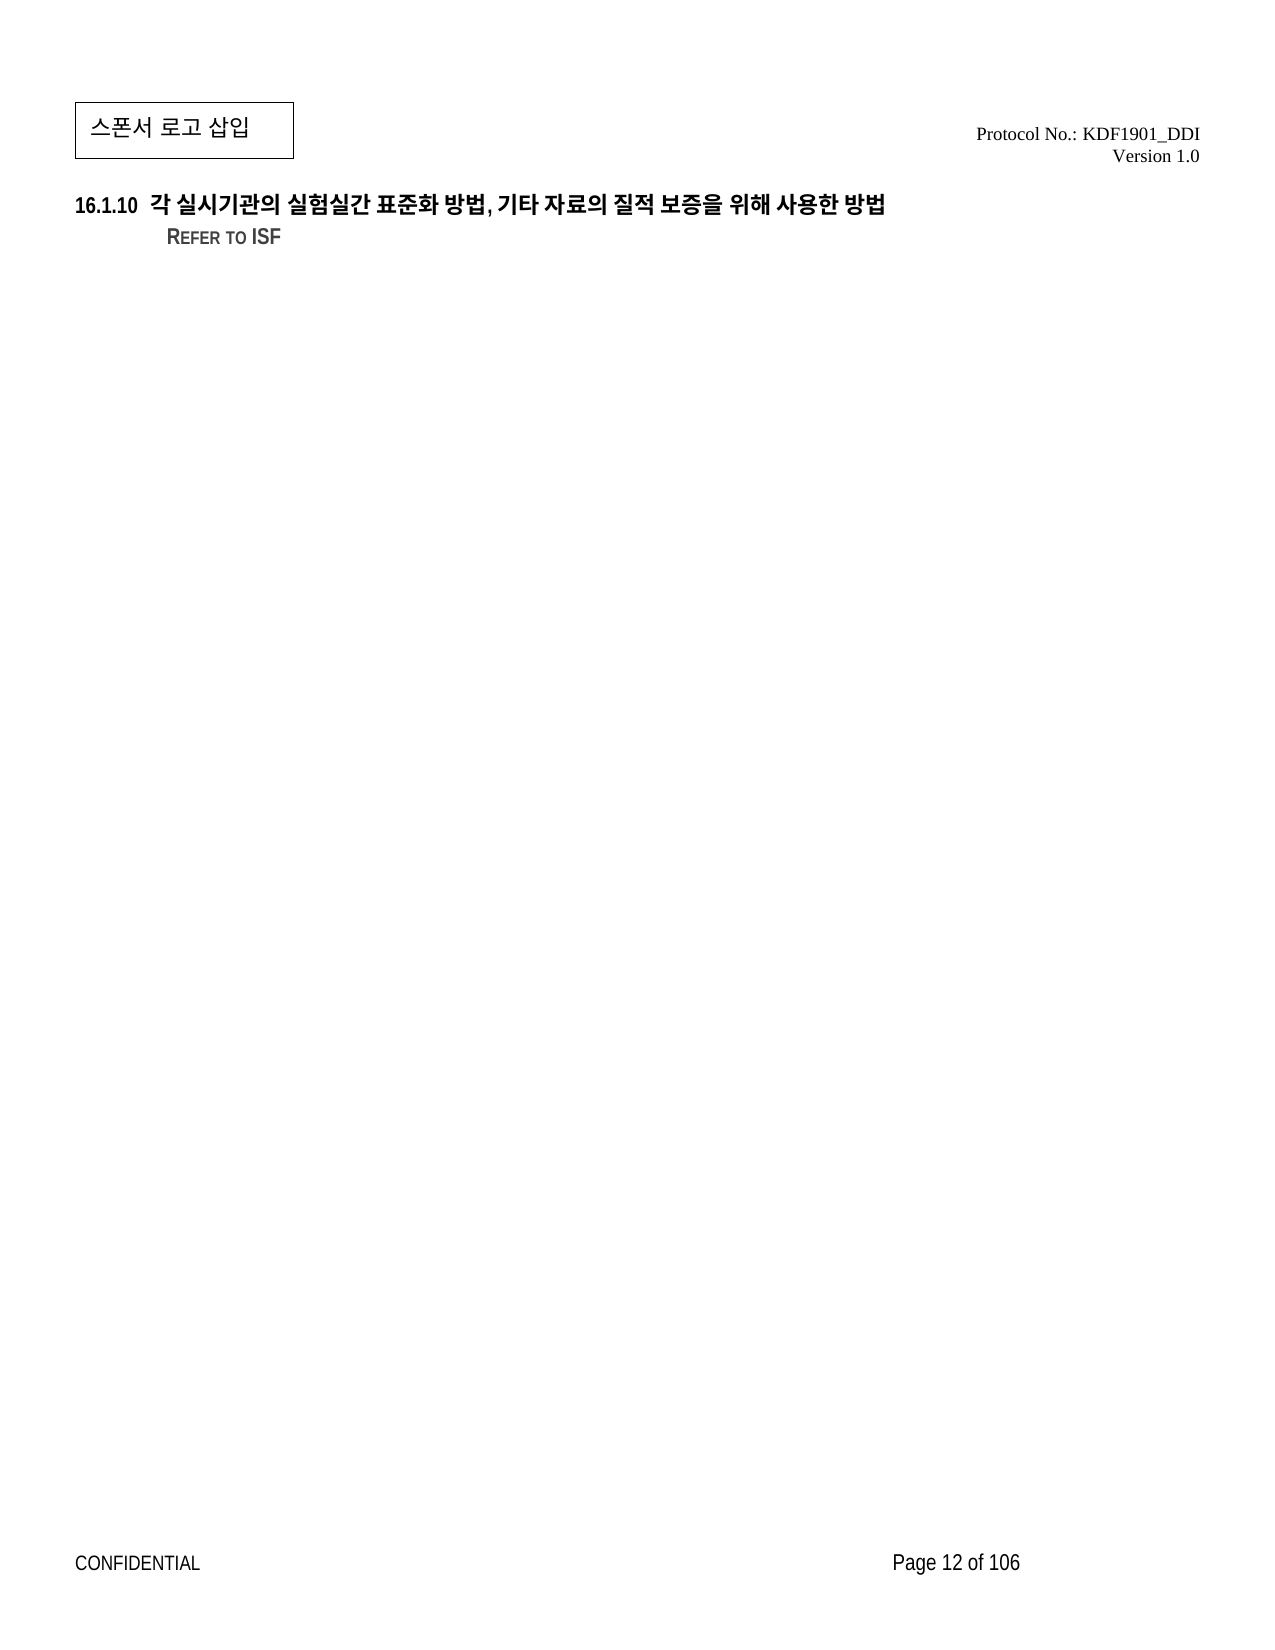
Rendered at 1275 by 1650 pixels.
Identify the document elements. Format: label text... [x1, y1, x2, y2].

text Refer to ISF [167, 223, 1200, 249]
subtitle 각 실시기관의 실험실간 표준화 방법, 기타 자료의 질적 보증을 위해 사용한 방법 [75, 187, 1200, 220]
